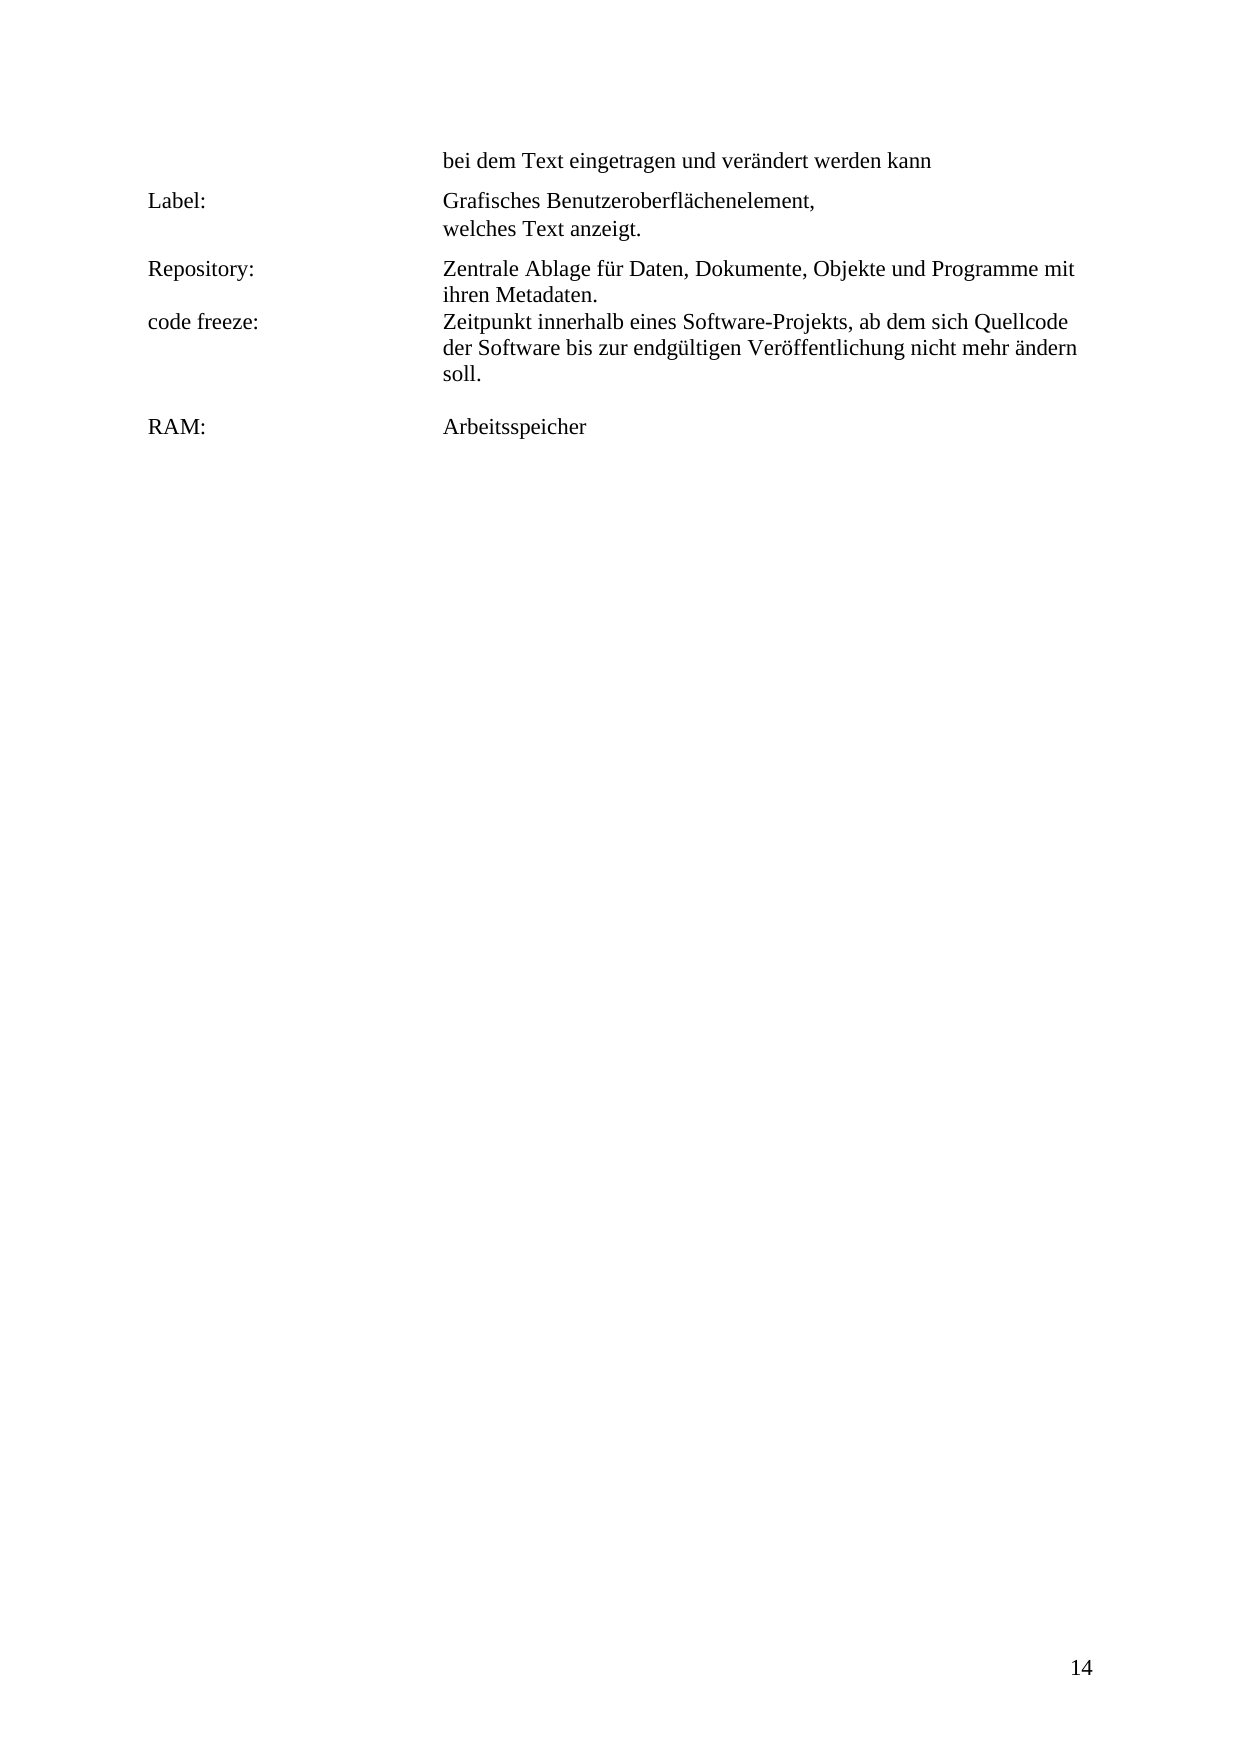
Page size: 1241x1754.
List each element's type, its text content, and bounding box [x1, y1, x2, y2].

text RAM: Arbeitsspeicher [148, 413, 1093, 439]
text code freeze: Zeitpunkt innerhalb eines Software-Projekts, ab dem sich Quellcode der Software bis zur endgültigen Veröffentlichung nicht mehr ändern soll. [148, 308, 1093, 413]
text Repository: Zentrale Ablage für Daten, Dokumente, Objekte und Programme mit ihren Metadaten. [148, 255, 1093, 308]
text welches Text anzeigt. [369, 216, 1093, 242]
text Label: Grafisches Benutzeroberflächenelement, [148, 187, 1093, 213]
text bei dem Text eingetragen und verändert werden kann [443, 148, 1093, 174]
